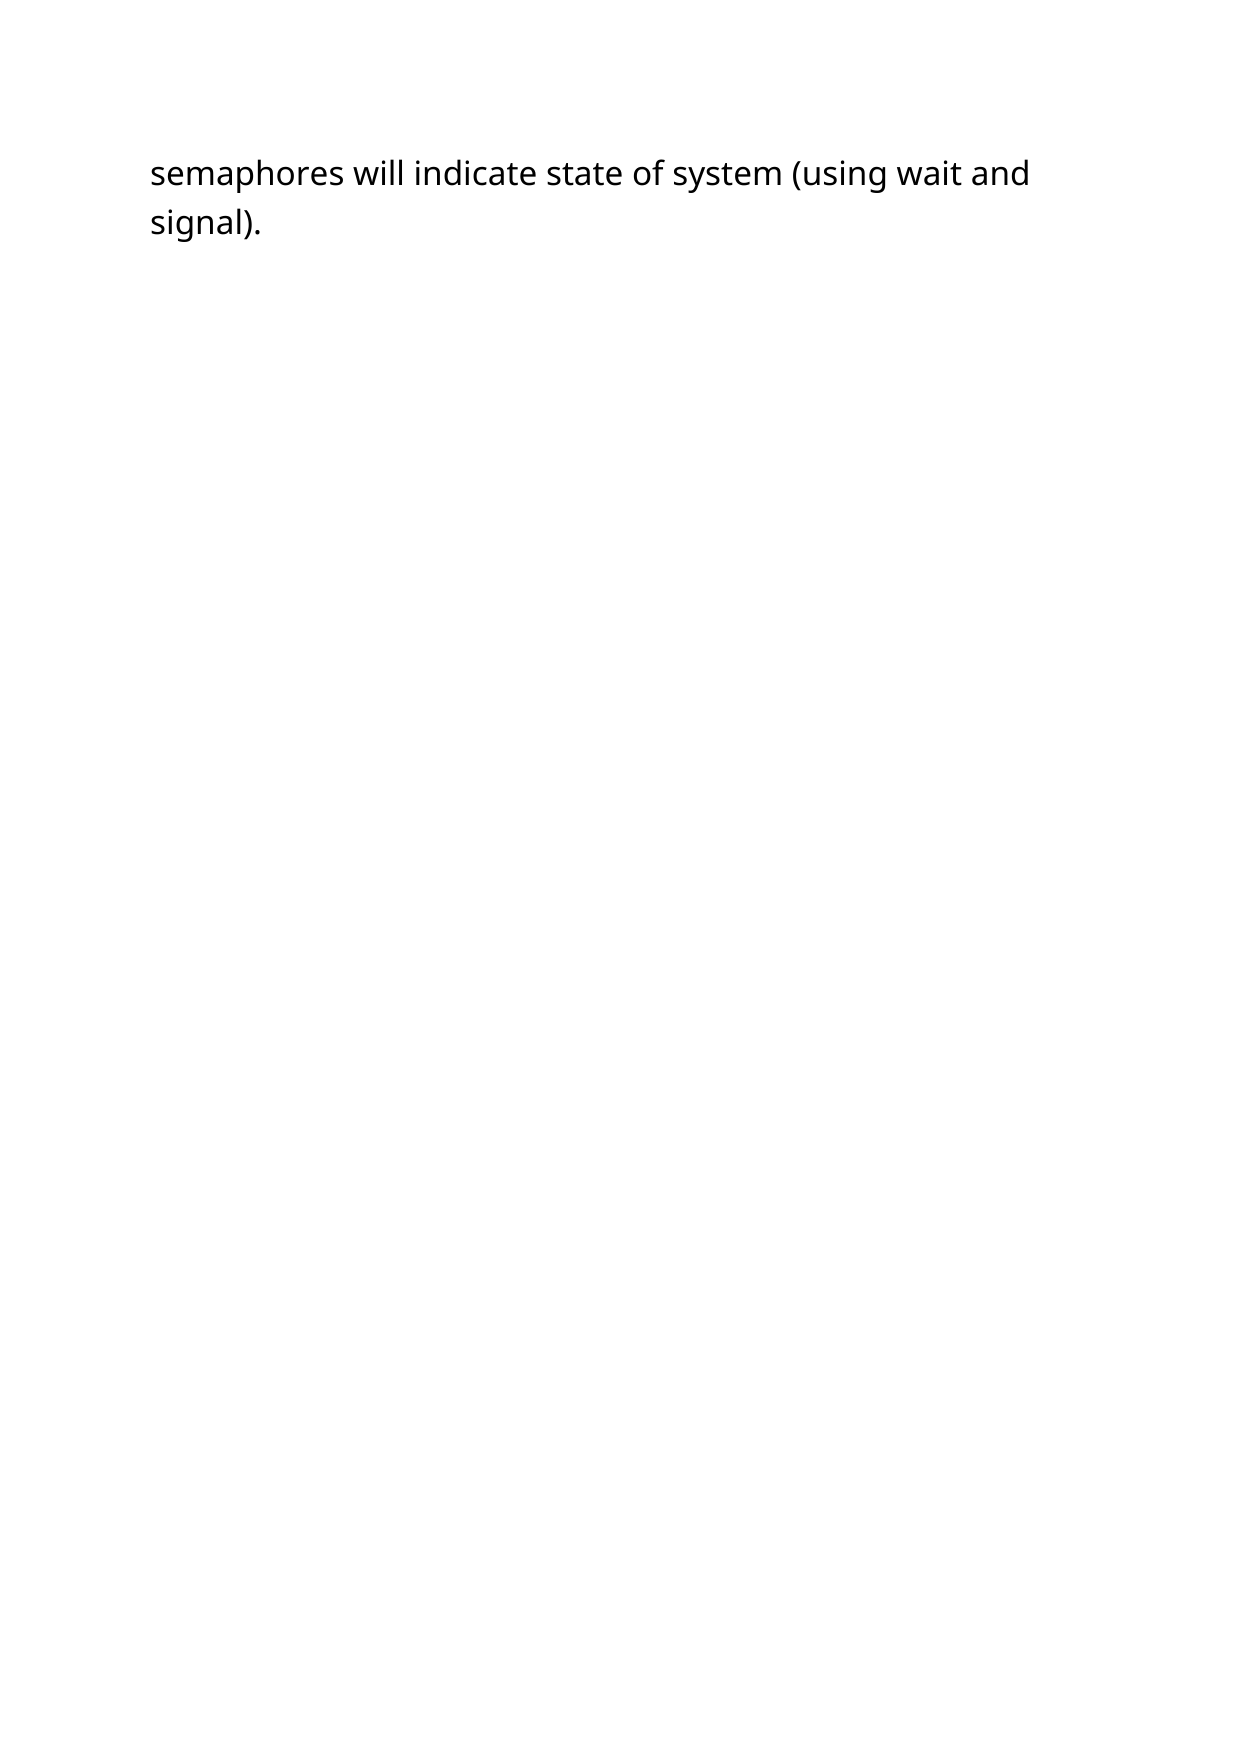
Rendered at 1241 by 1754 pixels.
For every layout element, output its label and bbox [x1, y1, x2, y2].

text [150, 150, 1090, 244]
